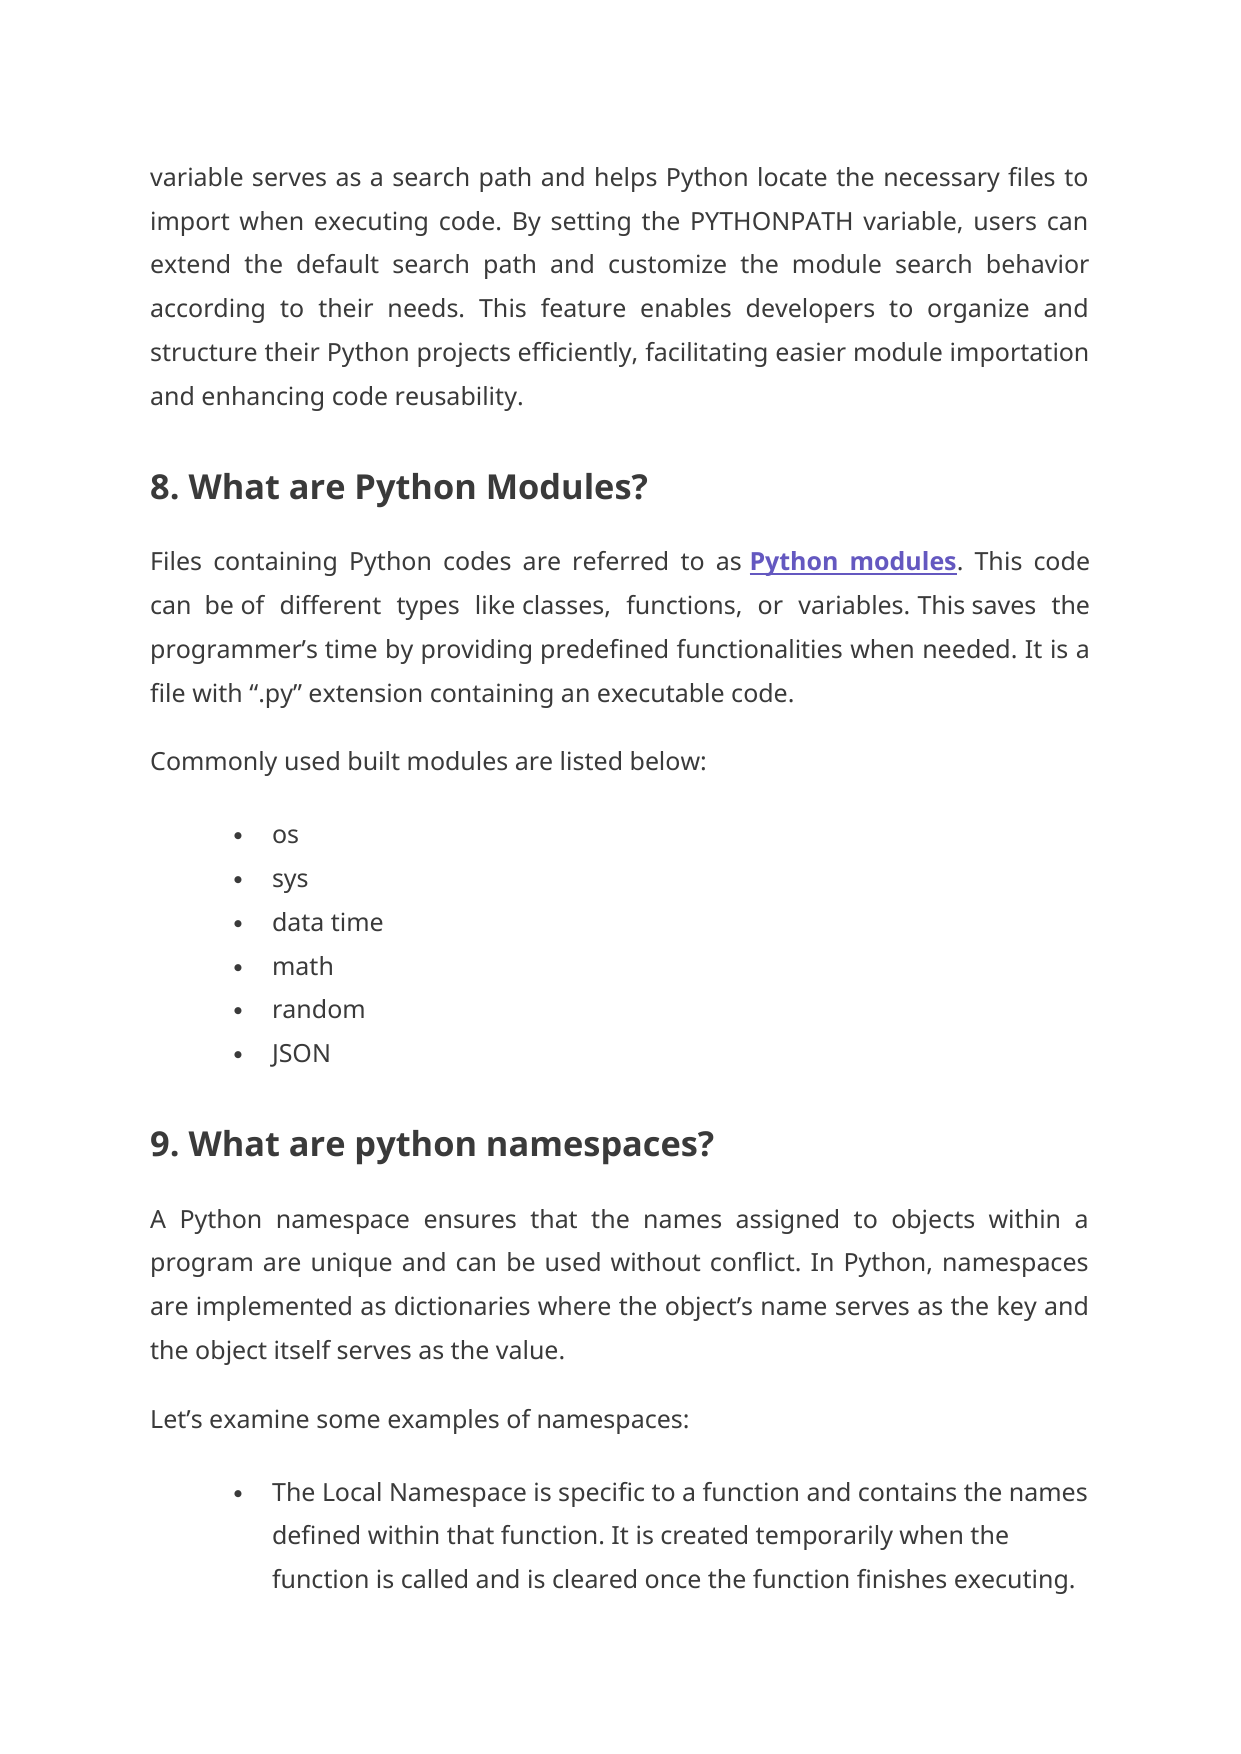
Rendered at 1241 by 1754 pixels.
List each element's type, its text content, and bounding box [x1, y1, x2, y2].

text 9. What are python namespaces? [150, 1117, 1090, 1167]
text 8. What are Python Modules? [150, 459, 1090, 509]
text Files containing Python codes are referred to as Python modules. This code can be of different types like classes, functions, or variables. This saves the programmer’s time by providing predefined functionalities when needed. It is a file with “.py” extension containing an executable code. [150, 534, 1090, 709]
text A Python namespace ensures that the names assigned to objects within a program are unique and can be used without conflict. In Python, namespaces are implemented as dictionaries where the object’s name serves as the key and the object itself serves as the value. [150, 1192, 1090, 1367]
list data time [234, 895, 1090, 938]
list sys [234, 851, 1090, 895]
text Commonly used built modules are listed below: [150, 734, 1090, 778]
list The Local Namespace is specific to a function and contains the names defined within that function. It is created temporarily when the function is called and is cleared once the function finishes executing. [234, 1464, 1090, 1596]
list random [234, 982, 1090, 1026]
list JSON [234, 1026, 1090, 1070]
list os [234, 807, 1090, 851]
list math [234, 938, 1090, 982]
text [150, 150, 1090, 412]
text Let’s examine some examples of namespaces: [150, 1392, 1090, 1435]
